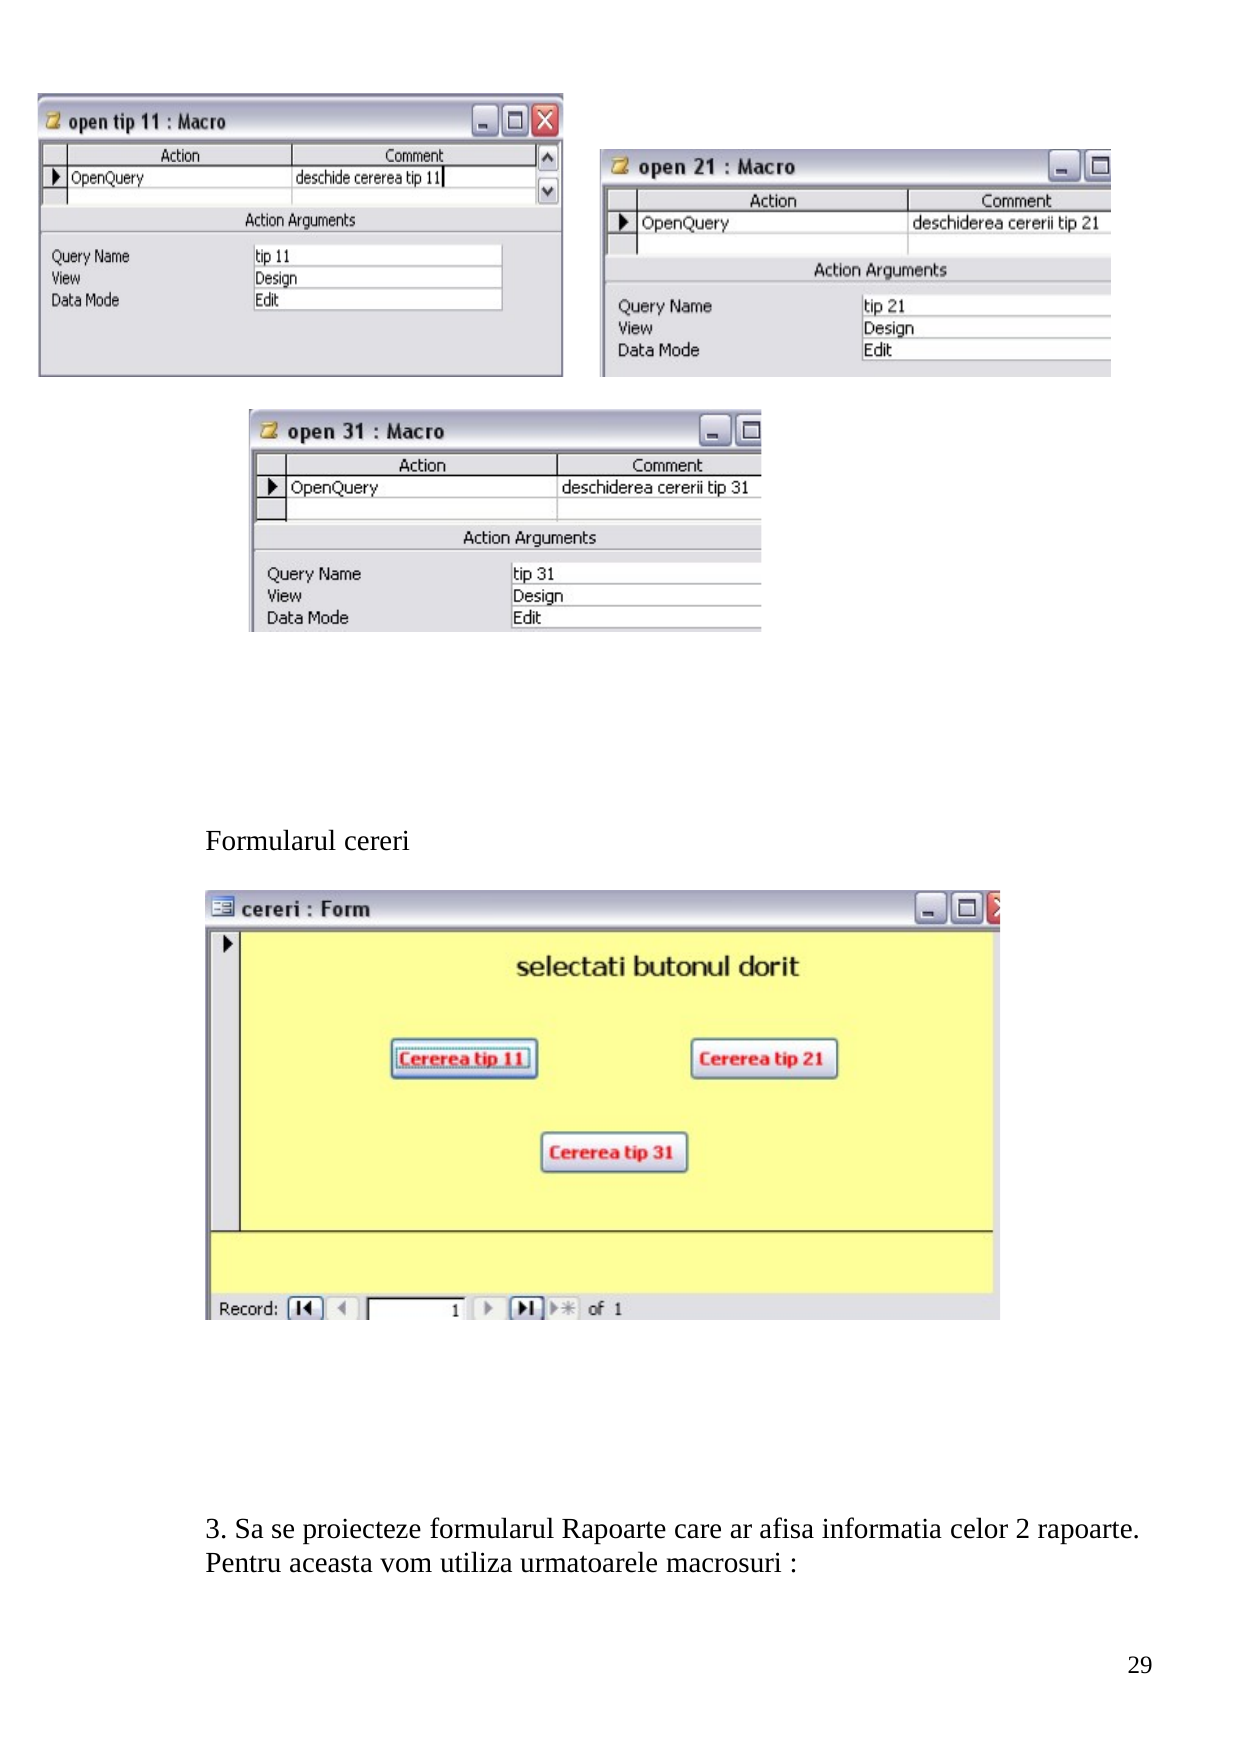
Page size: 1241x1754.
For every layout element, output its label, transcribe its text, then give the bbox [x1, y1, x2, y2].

picture [205, 890, 1001, 1320]
picture [599, 149, 1111, 377]
picture [248, 409, 762, 632]
text Formularul cereri [205, 823, 1155, 857]
text 29 [1127, 1650, 1155, 1679]
picture [37, 93, 564, 377]
text 3. Sa se proiecteze formularul Rapoarte care ar afisa informatia celor 2 rapoarte. Pentru aceasta vom utiliza urmatoarele macrosuri : [205, 1512, 1149, 1579]
